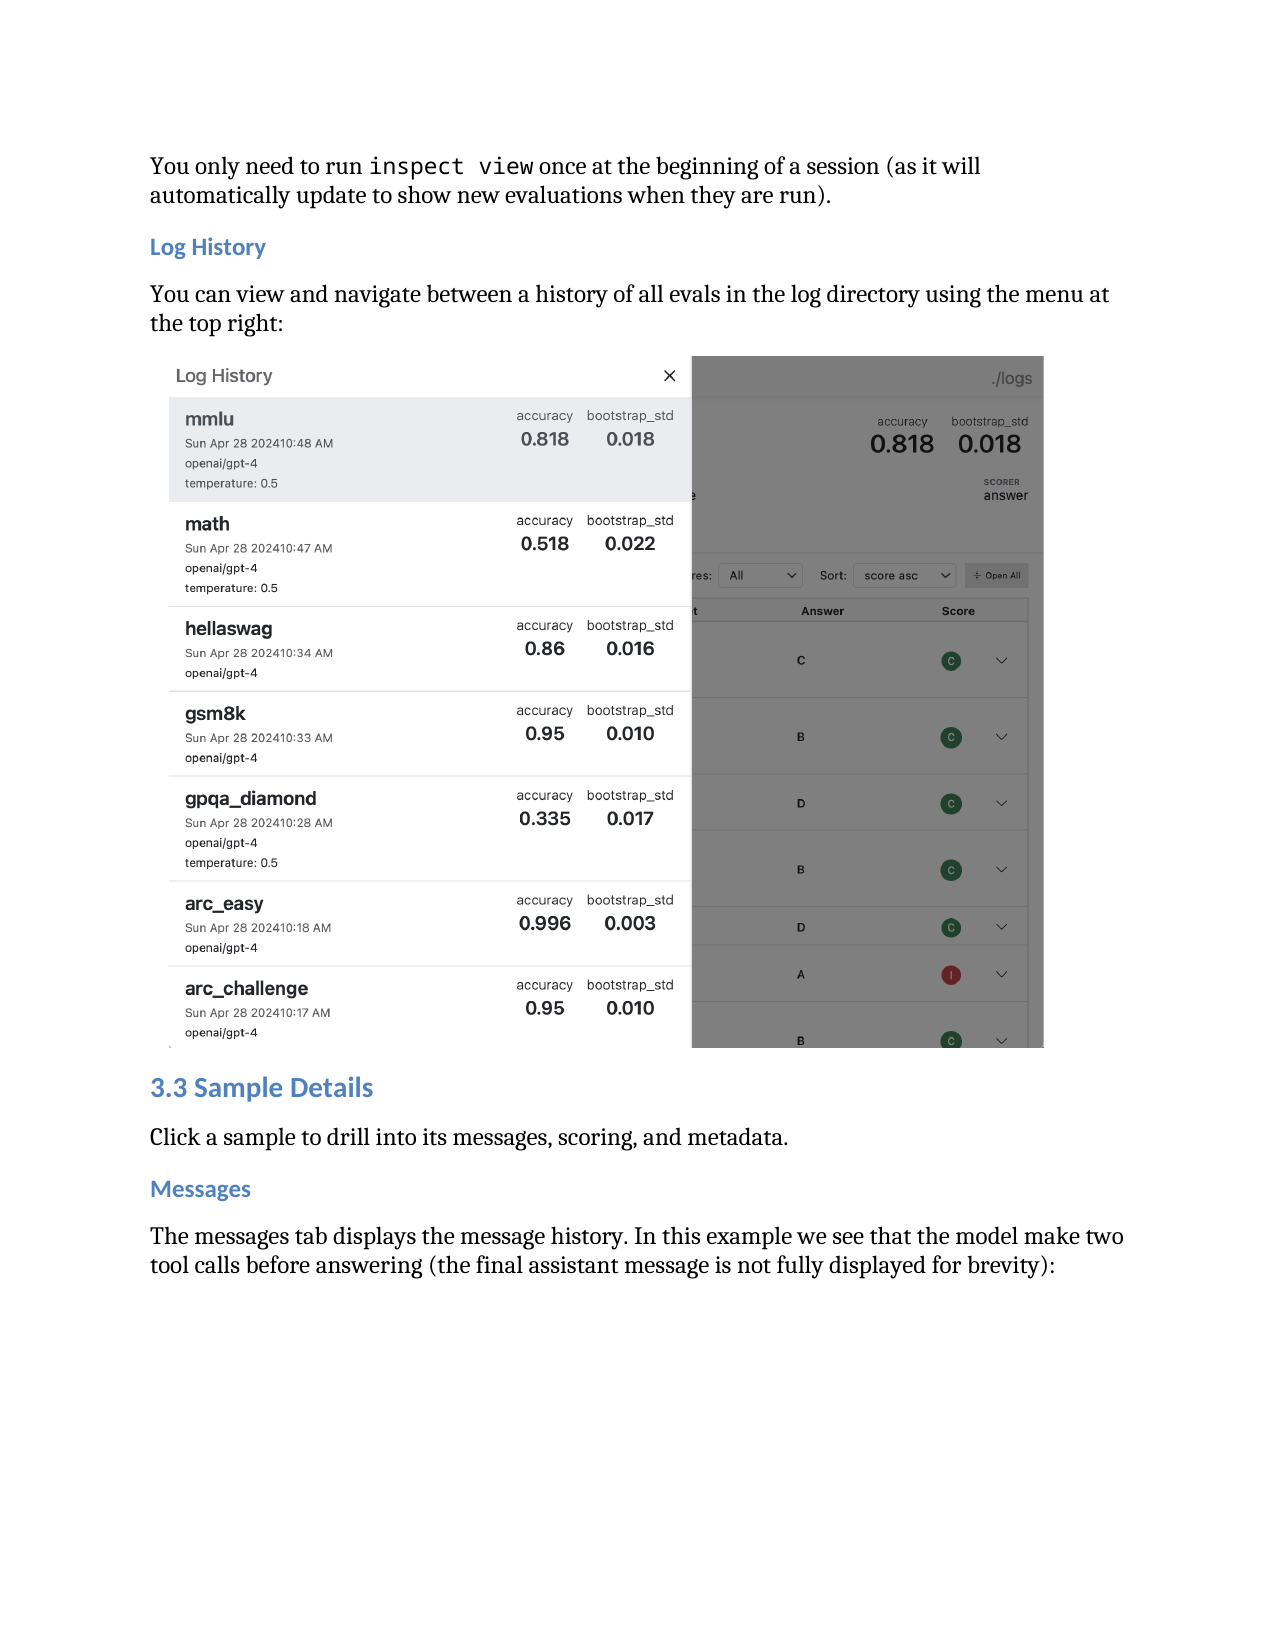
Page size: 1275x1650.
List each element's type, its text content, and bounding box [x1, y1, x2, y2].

subtitle Messages [150, 1173, 1125, 1203]
text The messages tab displays the message history. In this example we see that the model make two tool calls before answering (the final assistant message is not fully displayed for brevity): [150, 1222, 1125, 1279]
text You can view and navigate between a history of all evals in the log directory using the menu at the top right: [150, 280, 1125, 338]
picture [168, 356, 1044, 1048]
subtitle Log History [150, 231, 1125, 261]
subtitle 3.3 Sample Details [150, 1069, 1125, 1104]
text Click a sample to drill into its messages, scoring, and metadata. [150, 1123, 1125, 1152]
text You only need to run inspect view once at the beginning of a session (as it will automatically update to show new evaluations when they are run). [150, 150, 1125, 210]
